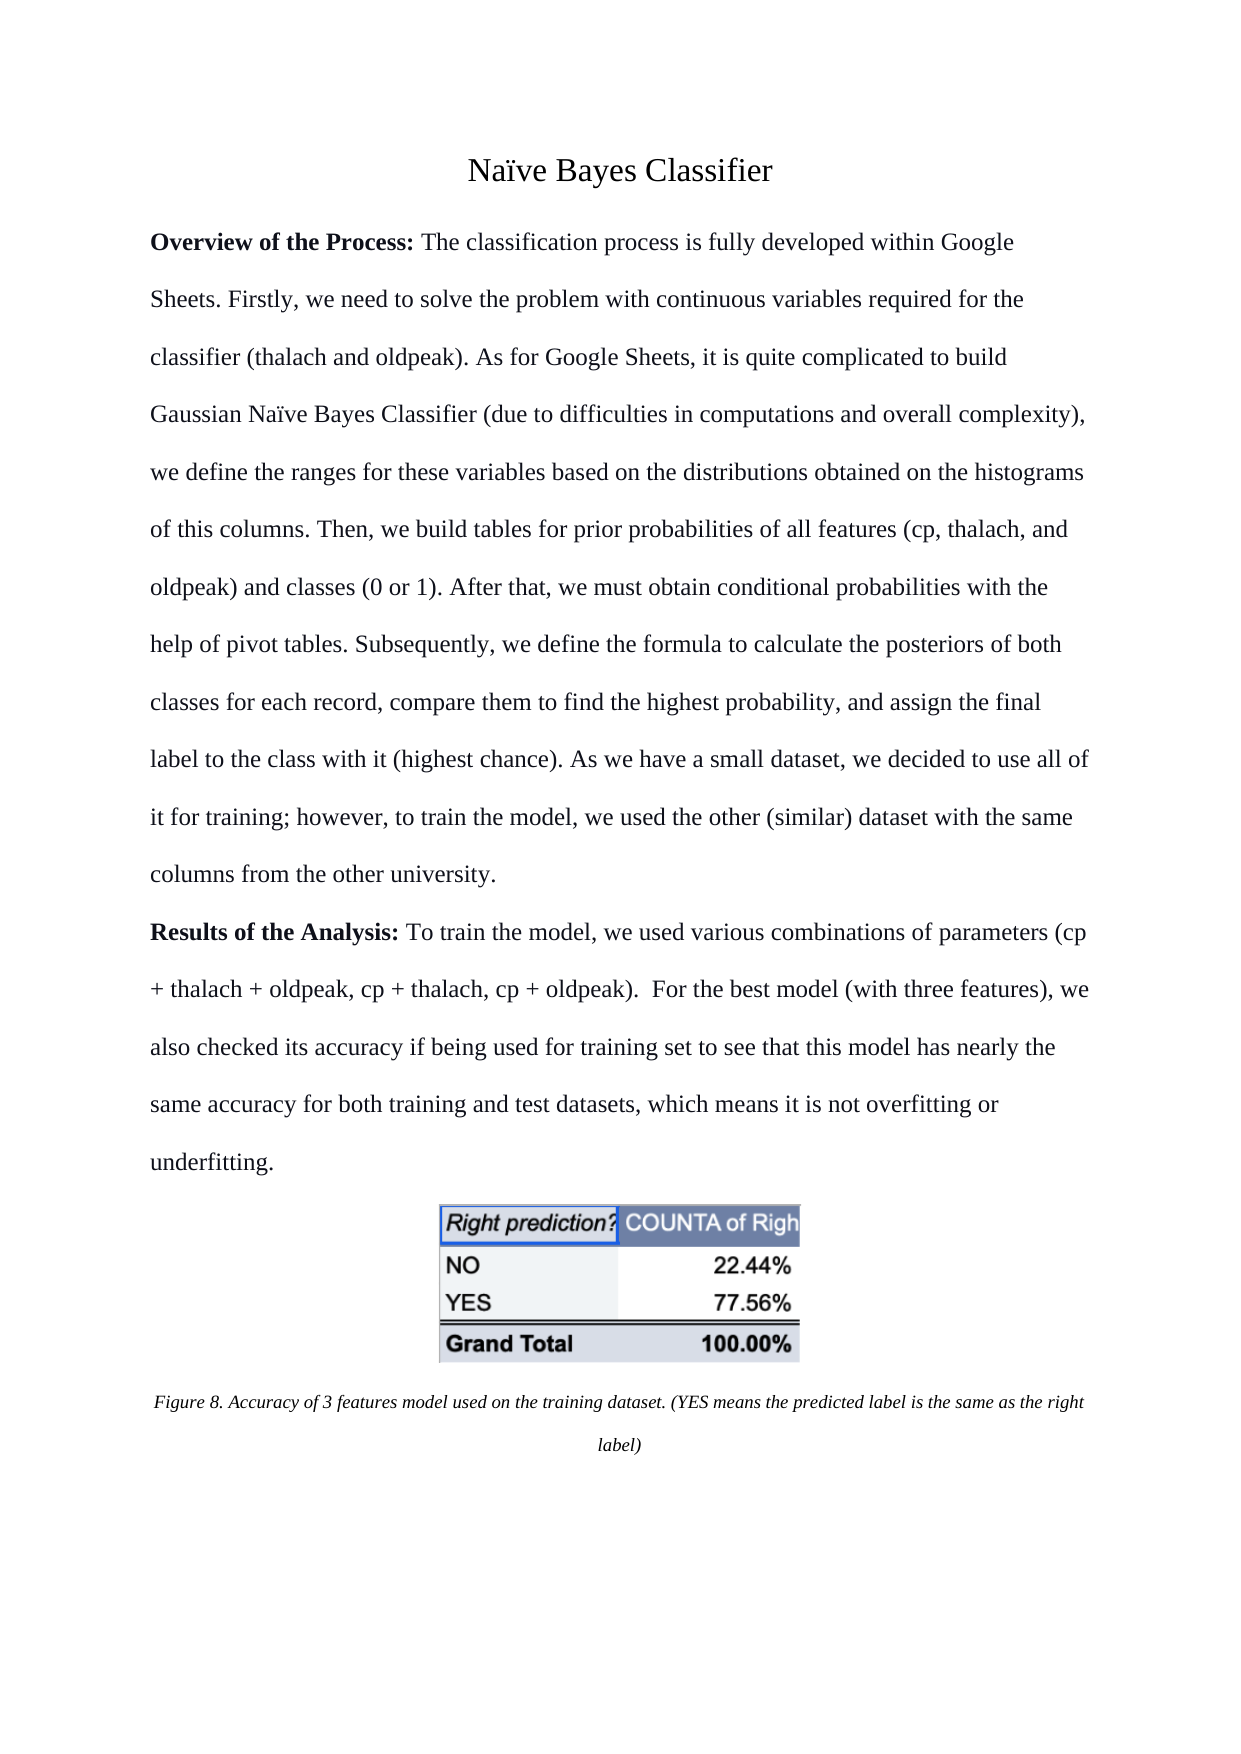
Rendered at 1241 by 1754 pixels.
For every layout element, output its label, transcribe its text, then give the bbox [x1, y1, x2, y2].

picture [438, 1204, 802, 1363]
text Naïve Bayes Classifier [150, 150, 1090, 188]
text Overview of the Process: The classification process is fully developed within Google Sheets. Firstly, we need to solve the problem with continuous variables required for the classifier (thalach and oldpeak). As for Google Sheets, it is quite complicated to build Gaussian Naïve Bayes Classifier (due to difficulties in computations and overall complexity), we define the ranges for these variables based on the distributions obtained on the histograms of this columns. Then, we build tables for prior probabilities of all features (cp, thalach, and oldpeak) and classes (0 or 1). After that, we must obtain conditional probabilities with the help of pivot tables. Subsequently, we define the formula to calculate the posteriors of both classes for each record, compare them to find the highest probability, and assign the final label to the class with it (highest chance). As we have a small dataset, we decided to use all of it for training; however, to train the model, we used the other (similar) dataset with the same columns from the other university. [150, 227, 1090, 888]
text Figure 8. Accuracy of 3 features model used on the training dataset. (YES means the predicted label is the same as the right label) [150, 1391, 1090, 1456]
text Results of the Analysis: To train the model, we used various combinations of parameters (cp + thalach + oldpeak, cp + thalach, cp + oldpeak). For the best model (with three features), we also checked its accuracy if being used for training set to see that this model has nearly the same accuracy for both training and test datasets, which means it is not overfitting or underfitting. [150, 917, 1090, 1175]
